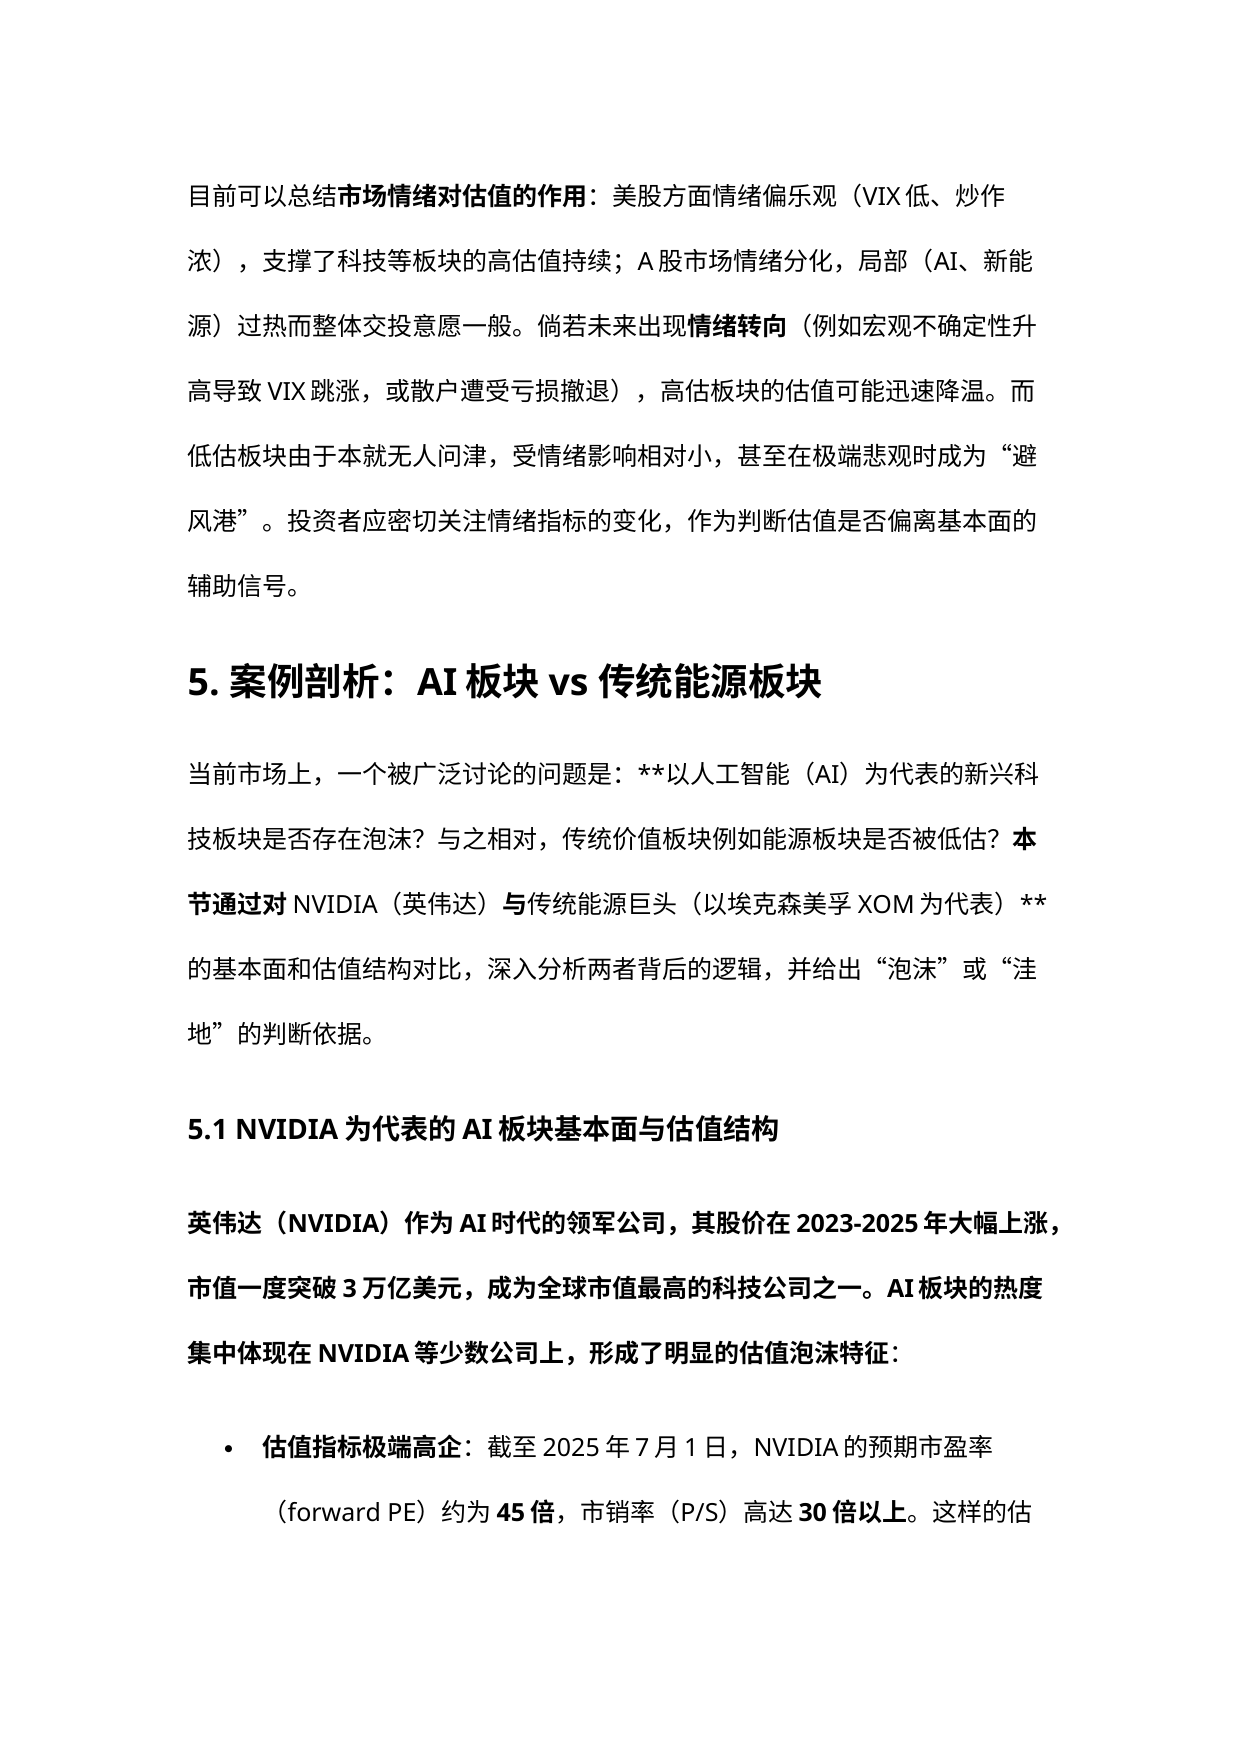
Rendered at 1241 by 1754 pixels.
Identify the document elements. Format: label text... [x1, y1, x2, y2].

text 目前可以总结市场情绪对估值的作用：美股方面情绪偏乐观（VIX低、炒作浓），支撑了科技等板块的高估值持续；A股市场情绪分化，局部（AI、新能源）过热而整体交投意愿一般。倘若未来出现情绪转向（例如宏观不确定性升高导致VIX跳涨，或散户遭受亏损撤退），高估板块的估值可能迅速降温。而低估板块由于本就无人问津，受情绪影响相对小，甚至在极端悲观时成为“避风港”。投资者应密切关注情绪指标的变化，作为判断估值是否偏离基本面的辅助信号。 [187, 162, 1053, 617]
text 当前市场上，一个被广泛讨论的问题是：**以人工智能（AI）为代表的新兴科技板块是否存在泡沫？与之相对，传统价值板块例如能源板块是否被低估？本节通过对NVIDIA（英伟达）与传统能源巨头（以埃克森美孚XOM为代表）**的基本面和估值结构对比，深入分析两者背后的逻辑，并给出“泡沫”或“洼地”的判断依据。 [187, 740, 1053, 1065]
text 5.1 NVIDIA为代表的AI板块基本面与估值结构 [187, 1094, 1053, 1159]
text 英伟达（NVIDIA）作为AI时代的领军公司，其股价在2023-2025年大幅上涨，市值一度突破3万亿美元，成为全球市值最高的科技公司之一。AI板块的热度集中体现在NVIDIA等少数公司上，形成了明显的估值泡沫特征： [187, 1189, 1053, 1384]
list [225, 1413, 1053, 1543]
text 5. 案例剖析：AI板块 vs 传统能源板块 [187, 646, 1053, 711]
